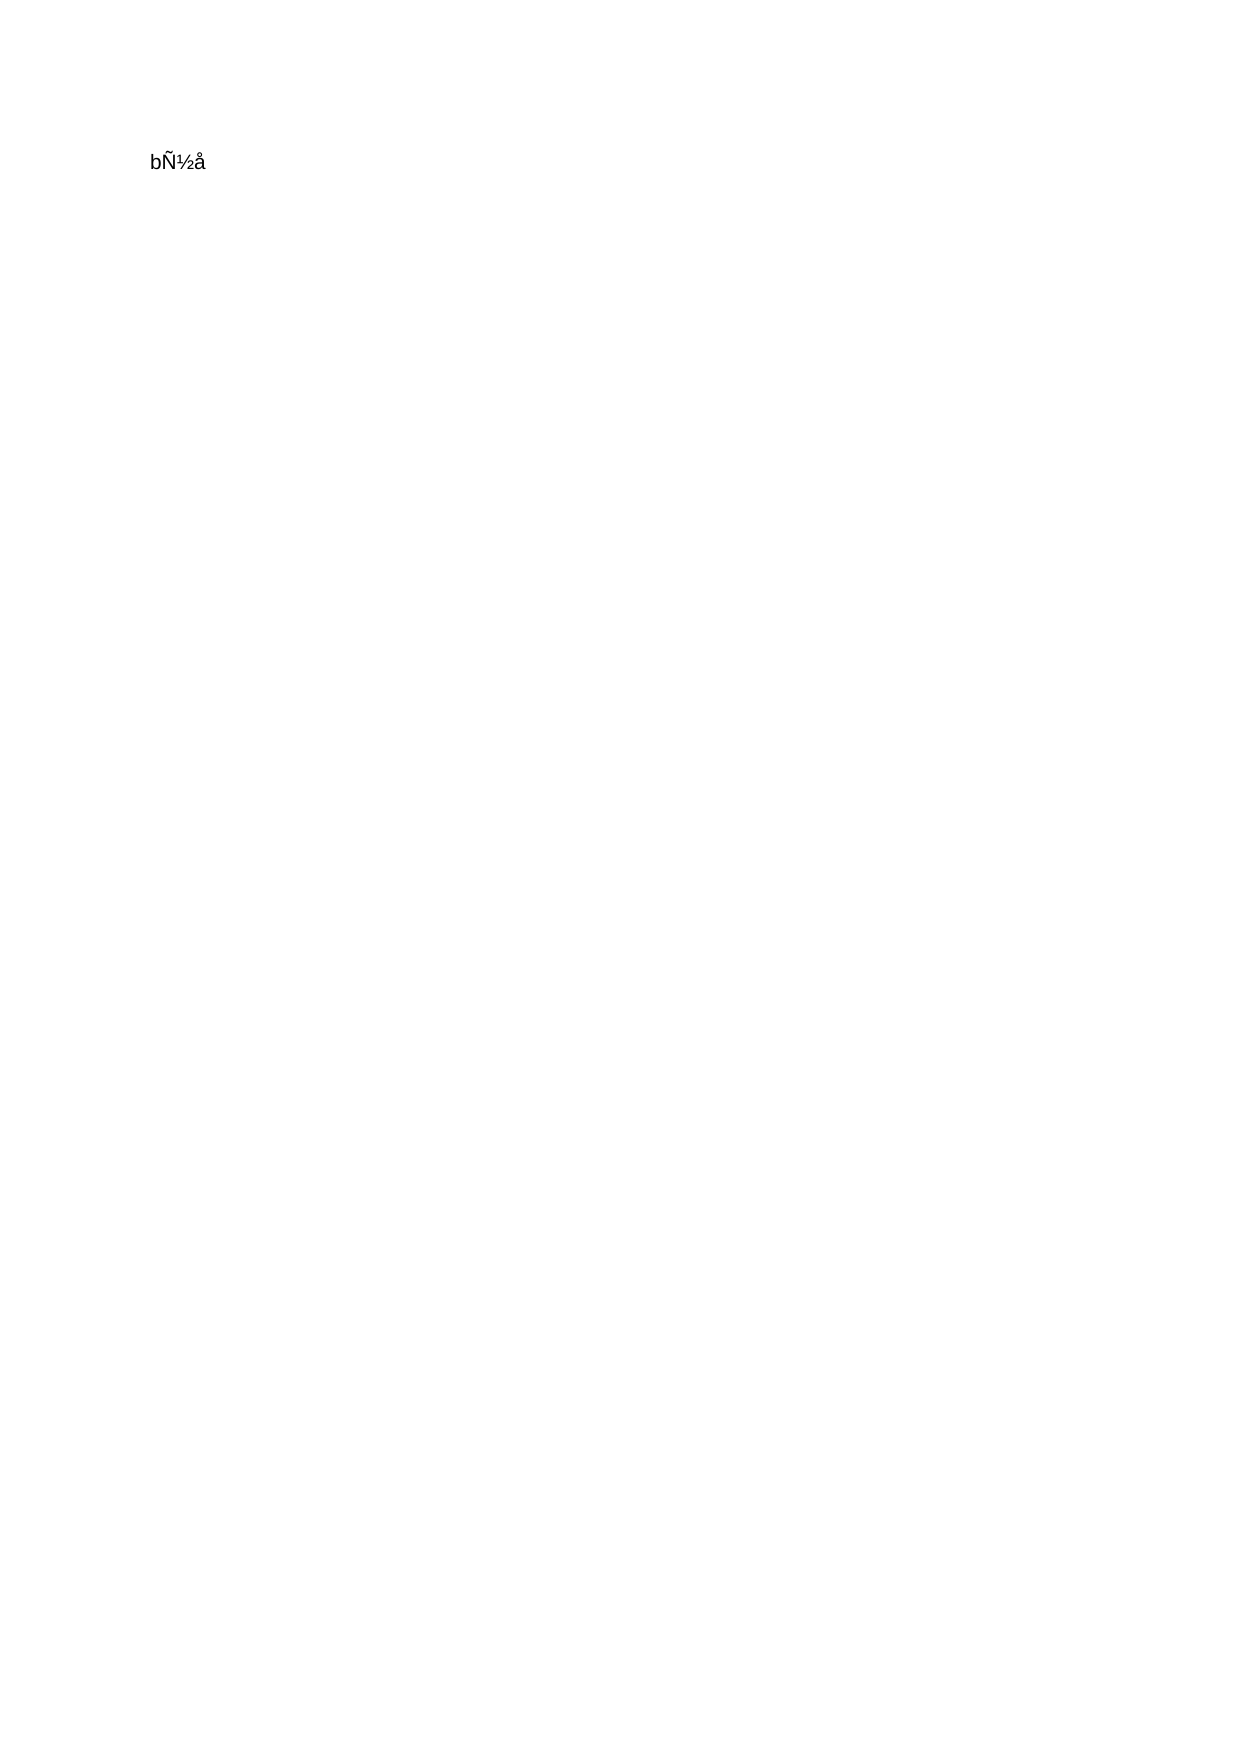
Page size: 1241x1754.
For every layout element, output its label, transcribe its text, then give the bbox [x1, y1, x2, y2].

text bÑ½å [150, 150, 1090, 174]
